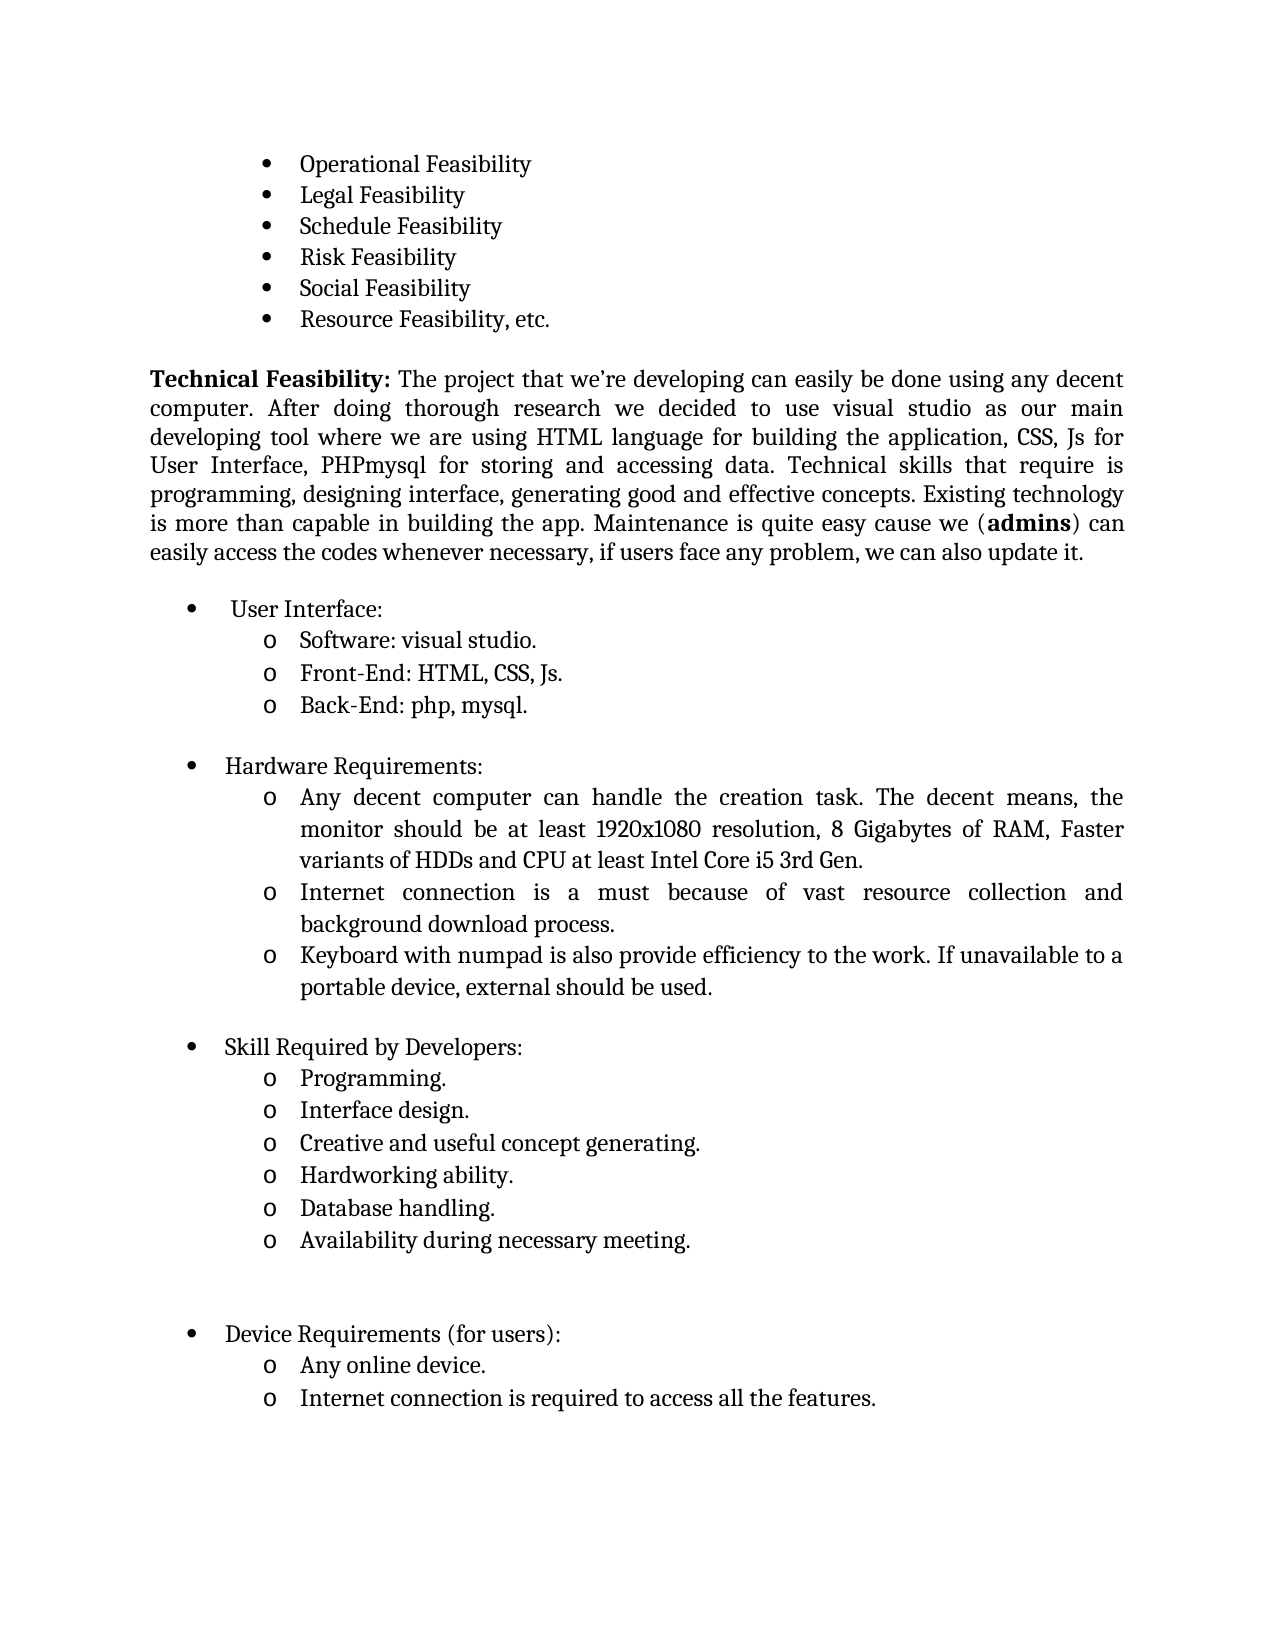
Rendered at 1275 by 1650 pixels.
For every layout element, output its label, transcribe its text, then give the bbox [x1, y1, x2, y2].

list Programming. [262, 1064, 1125, 1094]
list Back-End: php, mysql. [262, 691, 1125, 721]
list Hardworking ability. [262, 1161, 1125, 1191]
list Keyboard with numpad is also provide efficiency to the work. If unavailable to a portable device, external should be used. [262, 941, 1125, 1002]
list Software: visual studio. [262, 626, 1125, 656]
list Creative and useful concept generating. [262, 1129, 1125, 1159]
list User Interface: [187, 595, 1125, 624]
list Hardware Requirements: [187, 752, 1125, 781]
list Any online device. [262, 1351, 1125, 1381]
list Internet connection is required to access all the features. [262, 1384, 1125, 1414]
list Front-End: HTML, CSS, Js. [262, 658, 1125, 688]
list Legal Feasibility [262, 181, 1125, 210]
list Database handling. [262, 1193, 1125, 1223]
list Interface design. [262, 1096, 1125, 1126]
list Internet connection is a must because of vast resource collection and background download process. [262, 877, 1125, 938]
list Schedule Feasibility [262, 212, 1125, 241]
text Technical Feasibility: The project that we’re developing can easily be done using any decent computer. After doing thorough research we decided to use visual studio as our main developing tool where we are using HTML language for building the application, CSS, Js for User Interface, PHPmysql for storing and accessing data. Technical skills that require is programming, designing interface, generating good and effective concepts. Existing technology is more than capable in building the app. Maintenance is quite easy cause we (admins) can easily access the codes whenever necessary, if users face any problem, we can also update it. [150, 365, 1125, 566]
list Resource Feasibility, etc. [262, 305, 1125, 334]
list Social Feasibility [262, 274, 1125, 303]
list Risk Feasibility [262, 243, 1125, 272]
list Any decent computer can handle the creation task. The decent means, the monitor should be at least 1920x1080 resolution, 8 Gigabytes of RAM, Faster variants of HDDs and CPU at least Intel Core i5 3rd Gen. [262, 783, 1125, 875]
list Skill Required by Developers: [187, 1033, 1125, 1062]
list Availability during necessary meeting. [262, 1226, 1125, 1256]
list Operational Feasibility [262, 150, 1125, 179]
list Device Requirements (for users): [187, 1320, 1125, 1349]
